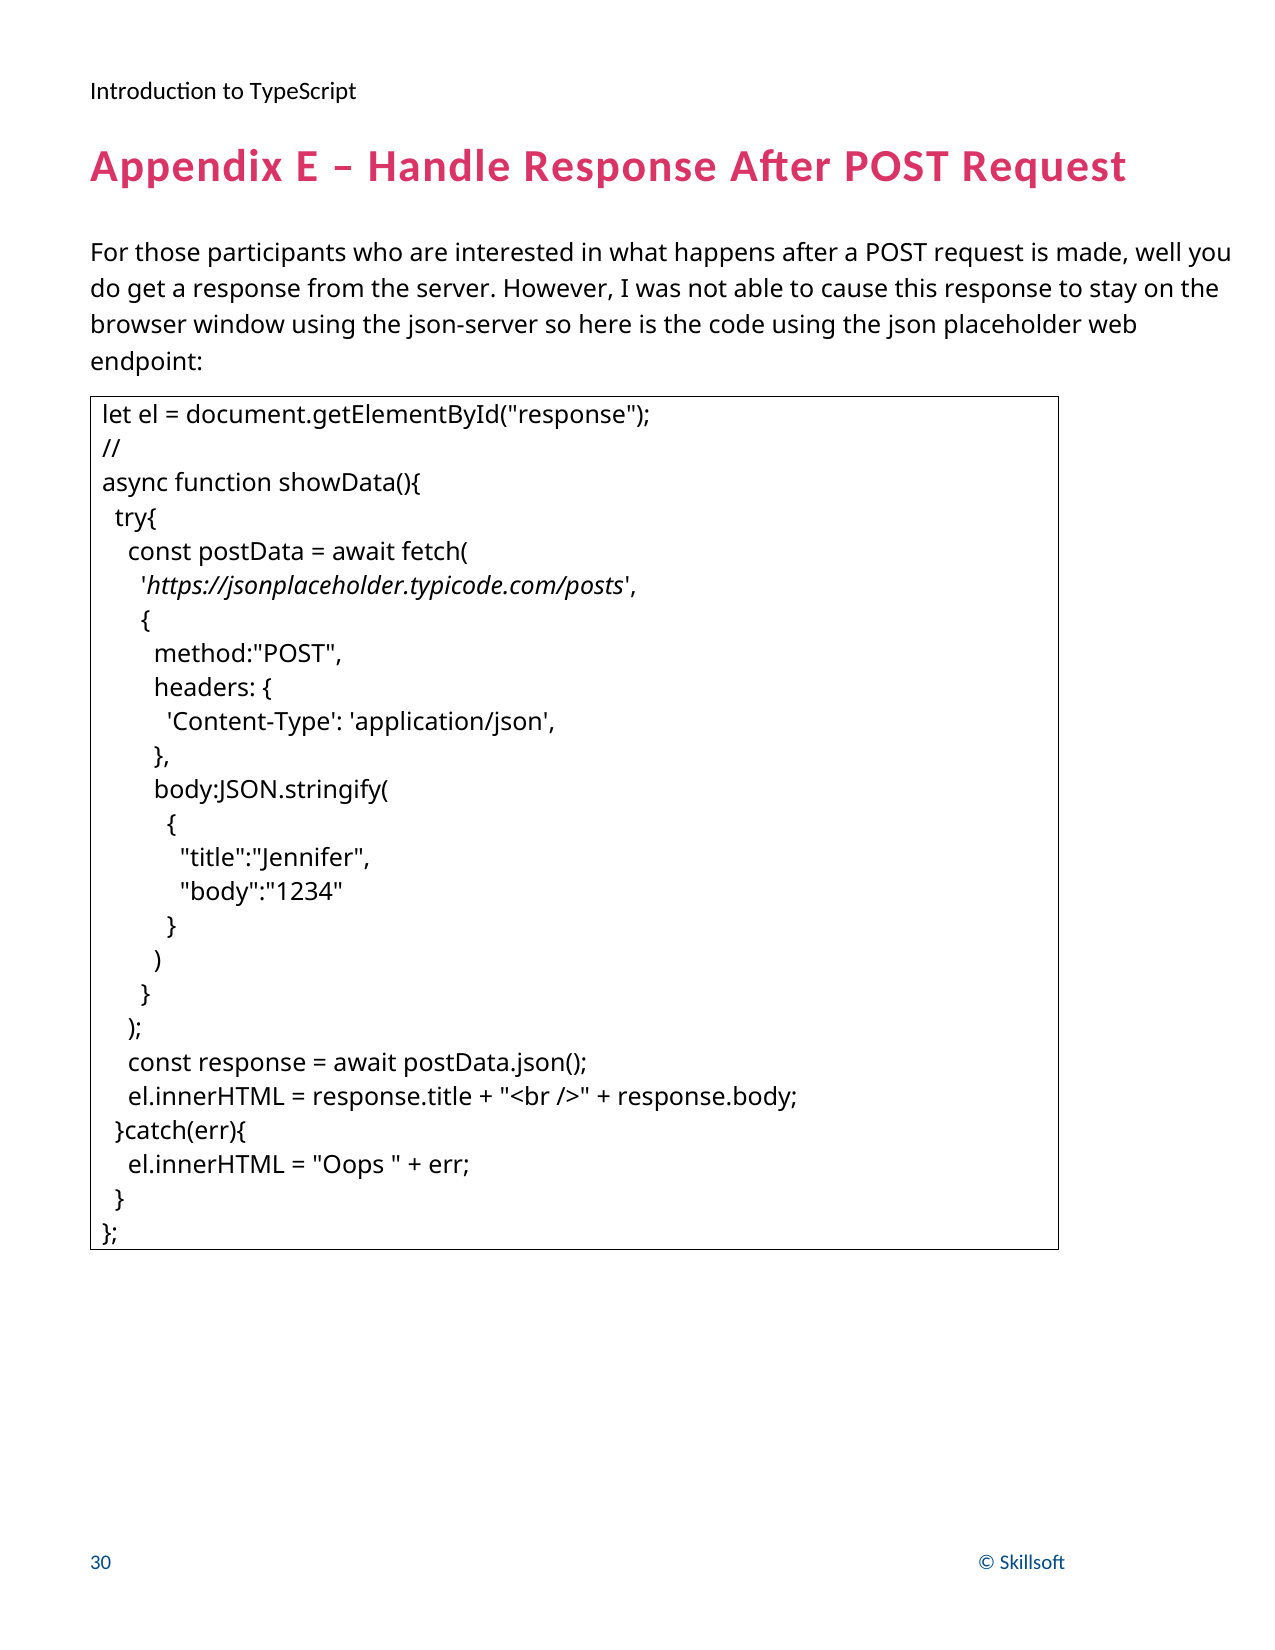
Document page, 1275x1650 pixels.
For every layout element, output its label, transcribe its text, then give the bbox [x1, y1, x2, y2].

subtitle Appendix E – Handle Response After POST Request [90, 137, 1251, 193]
text For those participants who are interested in what happens after a POST request is made, well you do get a response from the server. However, I was not able to cause this response to stay on the browser window using the json-server so here is the code using the json placeholder web endpoint: [90, 235, 1251, 377]
table_header let el = document.getElementById("response"); // async function showData(){ try{ const postData = await fetch( 'https://jsonplaceholder.typicode.com/posts', { method:"POST", headers: { 'Content-Type': 'application/json', }, body:JSON.stringify( { "title":"Jennifer", "body":"1234" } ) } ); const response = await postData.json(); el.innerHTML = response.title + "<br />" + response.body; }catch(err){ el.innerHTML = "Oops " + err; } }; [91, 397, 1058, 1248]
